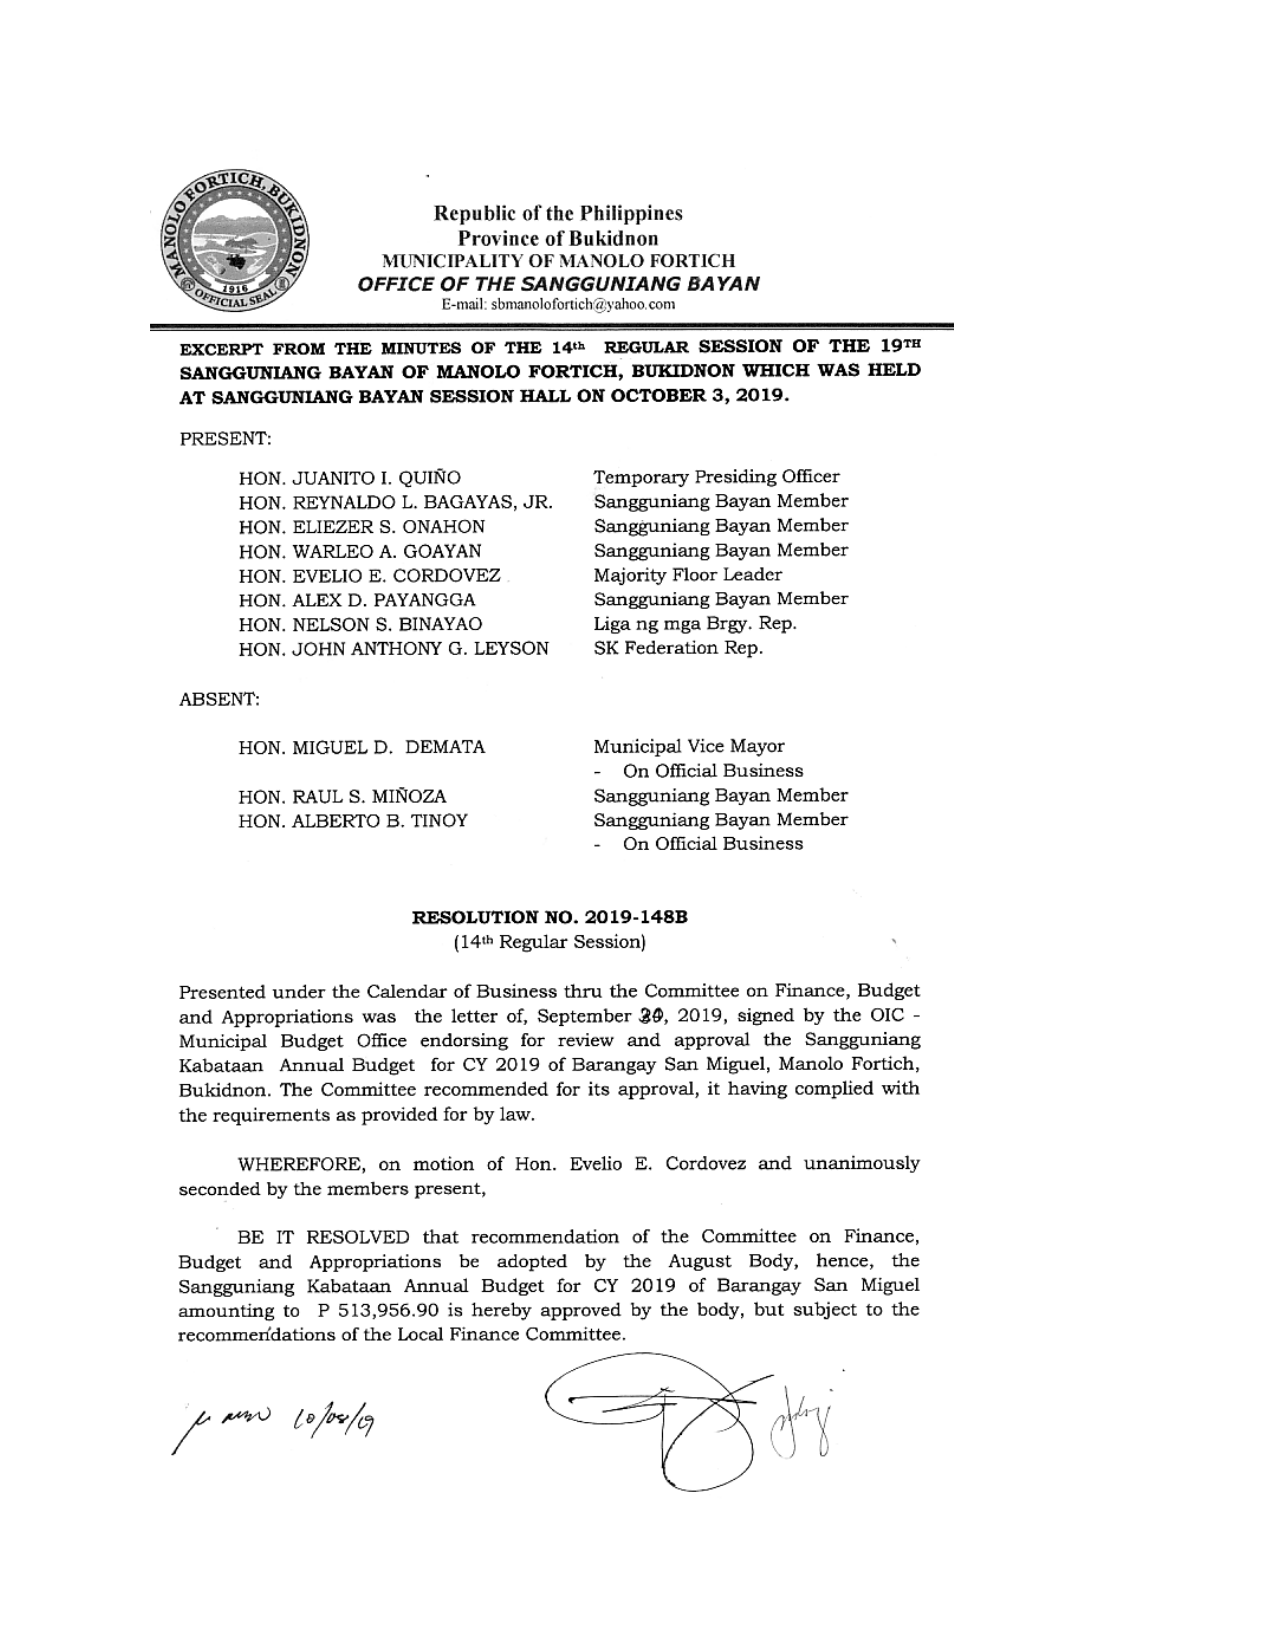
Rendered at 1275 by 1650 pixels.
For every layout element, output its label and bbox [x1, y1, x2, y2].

picture [150, 149, 954, 1499]
